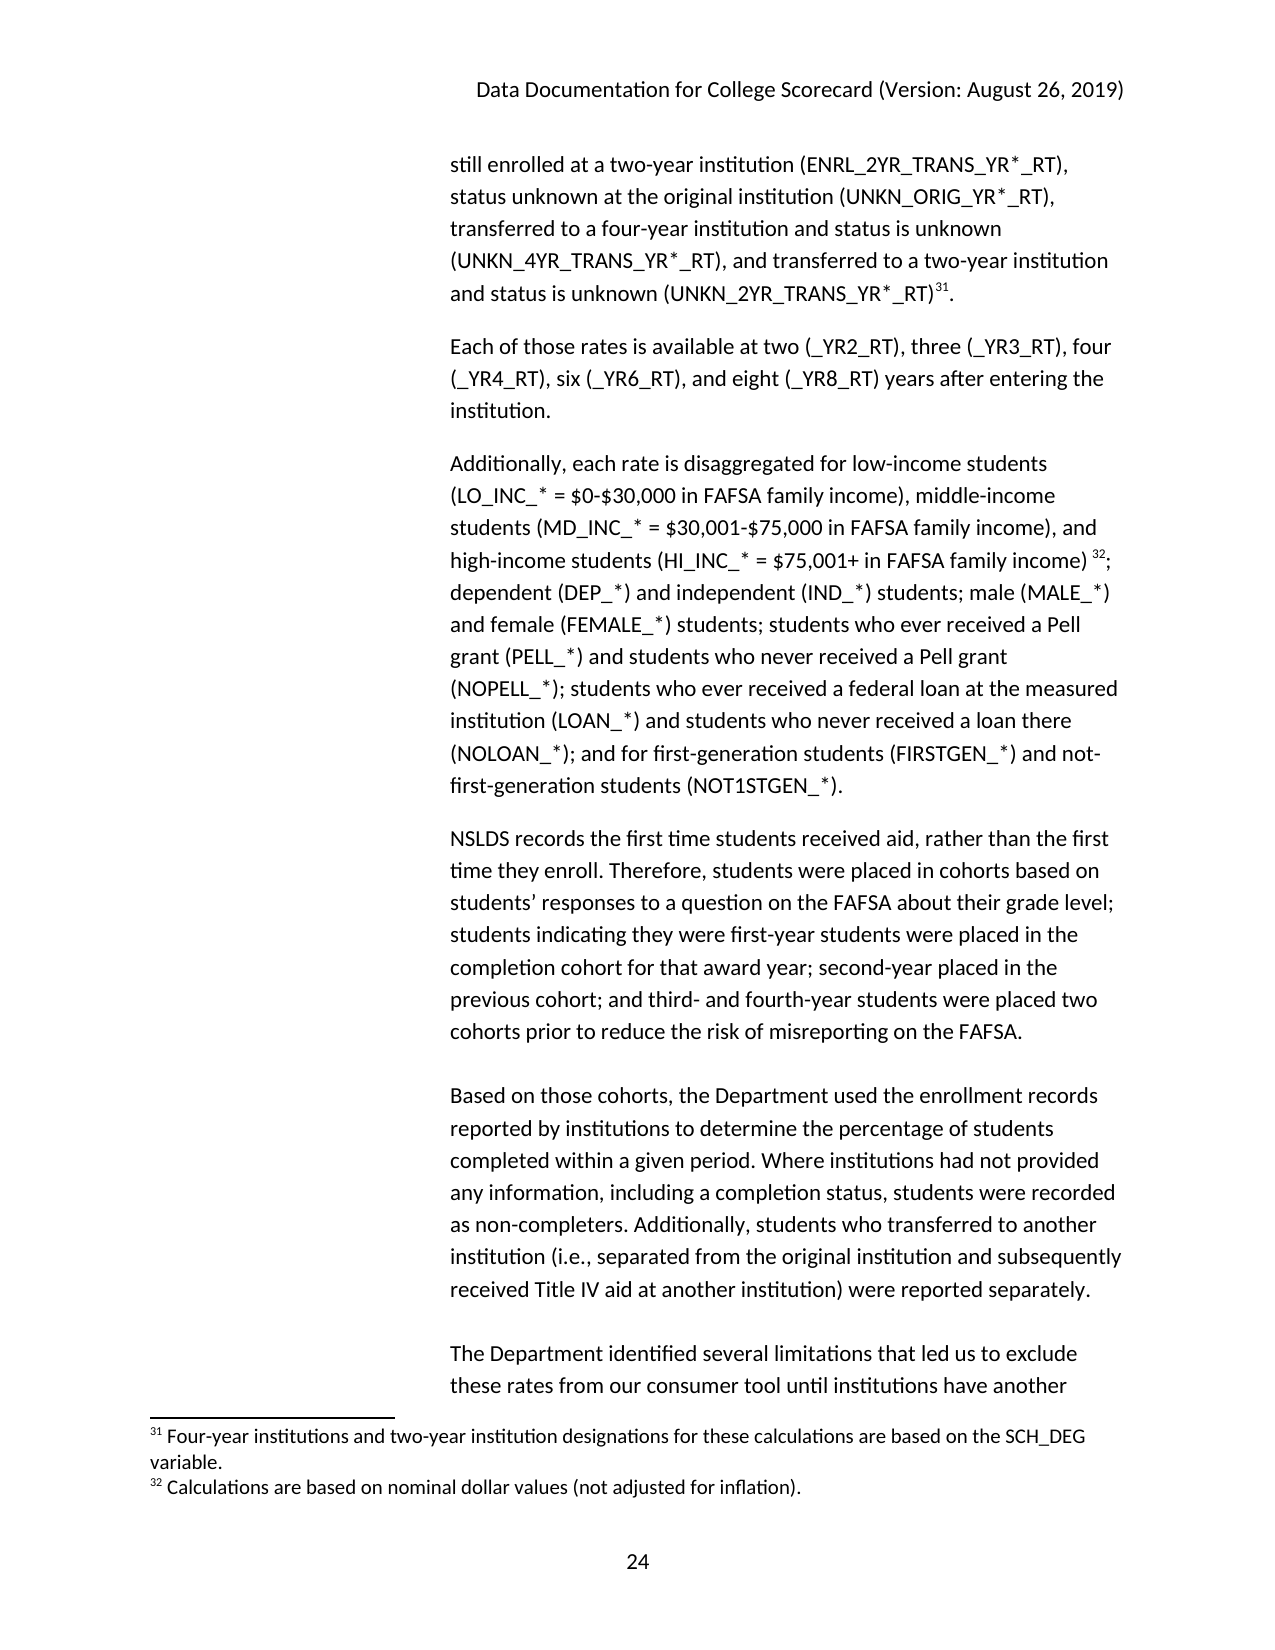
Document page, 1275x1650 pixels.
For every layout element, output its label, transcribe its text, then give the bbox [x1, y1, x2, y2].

list NSLDS records the first time students received aid, rather than the first time they enroll. Therefore, students were placed in cohorts based on students’ responses to a question on the FAFSA about their grade level; students indicating they were first-year students were placed in the completion cohort for that award year; second-year placed in the previous cohort; and third- and fourth-year students were placed two cohorts prior to reduce the risk of misreporting on the FAFSA. [450, 824, 1125, 1045]
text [450, 150, 1125, 307]
text Additionally, each rate is disaggregated for low-income students (LO_INC_* = $0-$30,000 in FAFSA family income), middle-income students (MD_INC_* = $30,001-$75,000 in FAFSA family income), and high-income students (HI_INC_* = $75,001+ in FAFSA family income) ; dependent (DEP_*) and independent (IND_*) students; male (MALE_*) and female (FEMALE_*) students; students who ever received a Pell grant (PELL_*) and students who never received a Pell grant (NOPELL_*); students who ever received a federal loan at the measured institution (LOAN_*) and students who never received a loan there (NOLOAN_*); and for first-generation students (FIRSTGEN_*) and not-first-generation students (NOT1STGEN_*). [450, 449, 1125, 799]
list Based on those cohorts, the Department used the enrollment records reported by institutions to determine the percentage of students completed within a given period. Where institutions had not provided any information, including a completion status, students were recorded as non-completers. Additionally, students who transferred to another institution (i.e., separated from the original institution and subsequently received Title IV aid at another institution) were reported separately. [450, 1082, 1125, 1303]
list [450, 1339, 1125, 1399]
text Each of those rates is available at two (_YR2_RT), three (_YR3_RT), four (_YR4_RT), six (_YR6_RT), and eight (_YR8_RT) years after entering the institution. [450, 332, 1125, 424]
